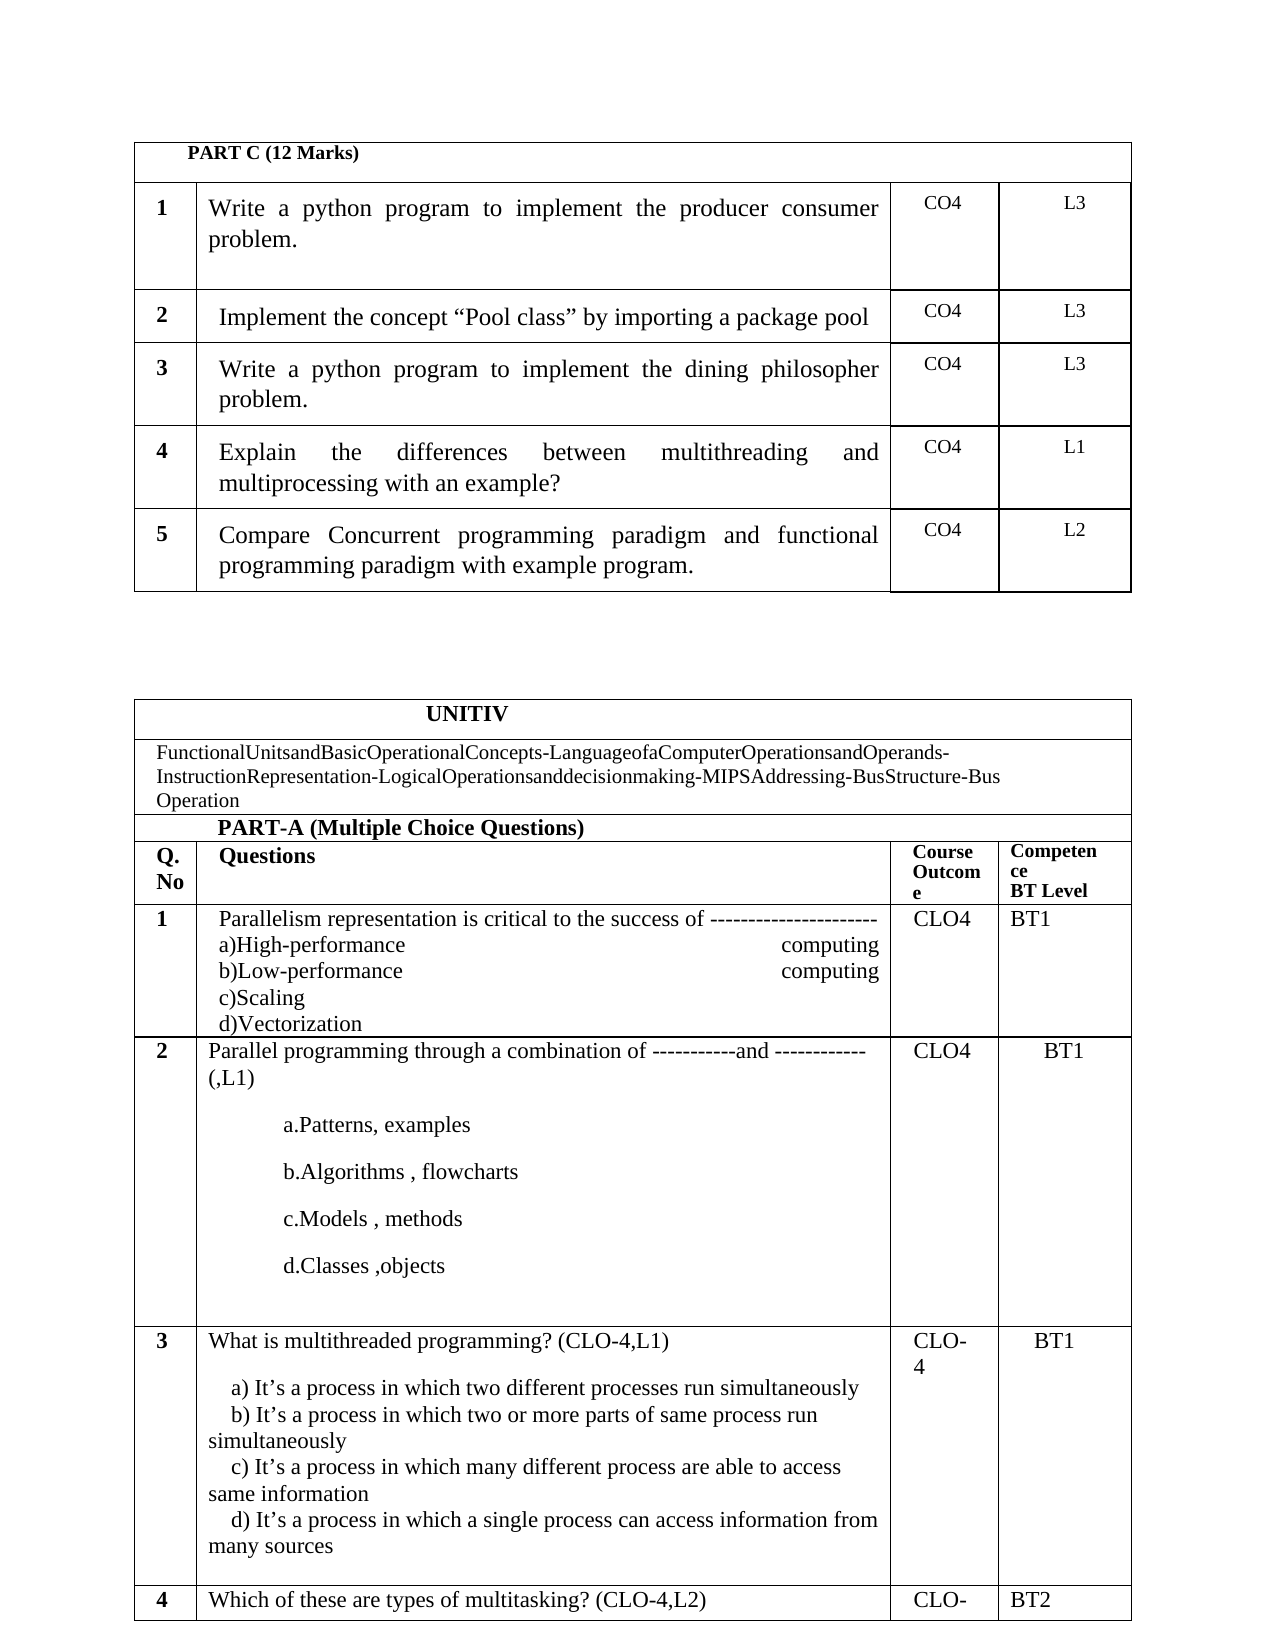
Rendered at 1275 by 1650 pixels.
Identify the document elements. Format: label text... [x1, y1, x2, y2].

table_cell CO4 [891, 427, 998, 508]
table_cell 1 [135, 905, 196, 1036]
table_cell Write a python program to implement the producer consumer problem. [197, 183, 890, 289]
table_cell FunctionalUnitsandBasicOperationalConcepts-LanguageofaComputerOperationsandOperands-InstructionRepresentation-LogicalOperationsanddecisionmaking-MIPSAddressing-BusStructure-Bus Operation [135, 740, 1131, 814]
table_cell 1 [135, 183, 196, 289]
table_cell 3 [135, 343, 196, 425]
table_cell Competence BT Level [999, 842, 1131, 903]
table_cell Parallelism representation is critical to the success of ---------------------- a)High-performance computing b)Low-performance computing c)Scaling d)Vectorization [197, 905, 890, 1036]
table_cell CLO4 [891, 905, 998, 1036]
table_cell CO4 [891, 291, 998, 342]
table_cell Implement the concept “Pool class” by importing a package pool [197, 290, 890, 342]
table_cell PART C (12 Marks) [135, 143, 1131, 182]
table_cell Q. No [135, 842, 196, 903]
table_cell CLO4 [891, 1038, 998, 1326]
table_cell Explain the differences between multithreading and multiprocessing with an example? [197, 426, 890, 508]
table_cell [197, 1586, 890, 1620]
table_cell L3 [1000, 291, 1130, 342]
table_cell Course Outcome [891, 842, 998, 903]
table_cell L2 [1000, 510, 1130, 591]
table_cell L1 [1000, 427, 1130, 508]
table_cell CO4 [891, 510, 998, 591]
table_cell L3 [1000, 183, 1130, 289]
table_cell L3 [1000, 344, 1130, 425]
table_cell CLO-4 [891, 1586, 998, 1620]
table_cell 4 [135, 426, 196, 508]
table_cell Parallel programming through a combination of -----------and ------------(,L1) a.Patterns, examples b.Algorithms , flowcharts c.Models , methods d.Classes ,objects [197, 1038, 890, 1326]
table_cell 2 [135, 1038, 196, 1326]
table_cell What is multithreaded programming? (CLO-4,L1) a) It’s a process in which two different processes run simultaneously b) It’s a process in which two or more parts of same process run simultaneously c) It’s a process in which many different process are able to access same information d) It’s a process in which a single process can access information from many sources [197, 1327, 890, 1585]
table_cell 5 [135, 509, 196, 591]
table_cell BT1 [999, 1038, 1131, 1326]
table_cell 4 [135, 1586, 196, 1620]
table_cell BT1 [999, 905, 1131, 1036]
table_cell Compare Concurrent programming paradigm and functional programming paradigm with example program. [197, 509, 890, 591]
table_cell Write a python program to implement the dining philosopher problem. [197, 343, 890, 425]
table_cell 2 [135, 290, 196, 342]
table_cell Questions [197, 842, 890, 903]
table_cell CO4 [891, 183, 998, 289]
table_cell CO4 [891, 344, 998, 425]
table_cell PART-A (Multiple Choice Questions) [135, 815, 1131, 841]
table_cell CLO-4 [891, 1327, 998, 1585]
table_cell 3 [135, 1327, 196, 1585]
table_cell BT2 [999, 1586, 1131, 1620]
table_cell BT1 [999, 1327, 1131, 1585]
table_header UNITIV [135, 700, 1131, 739]
